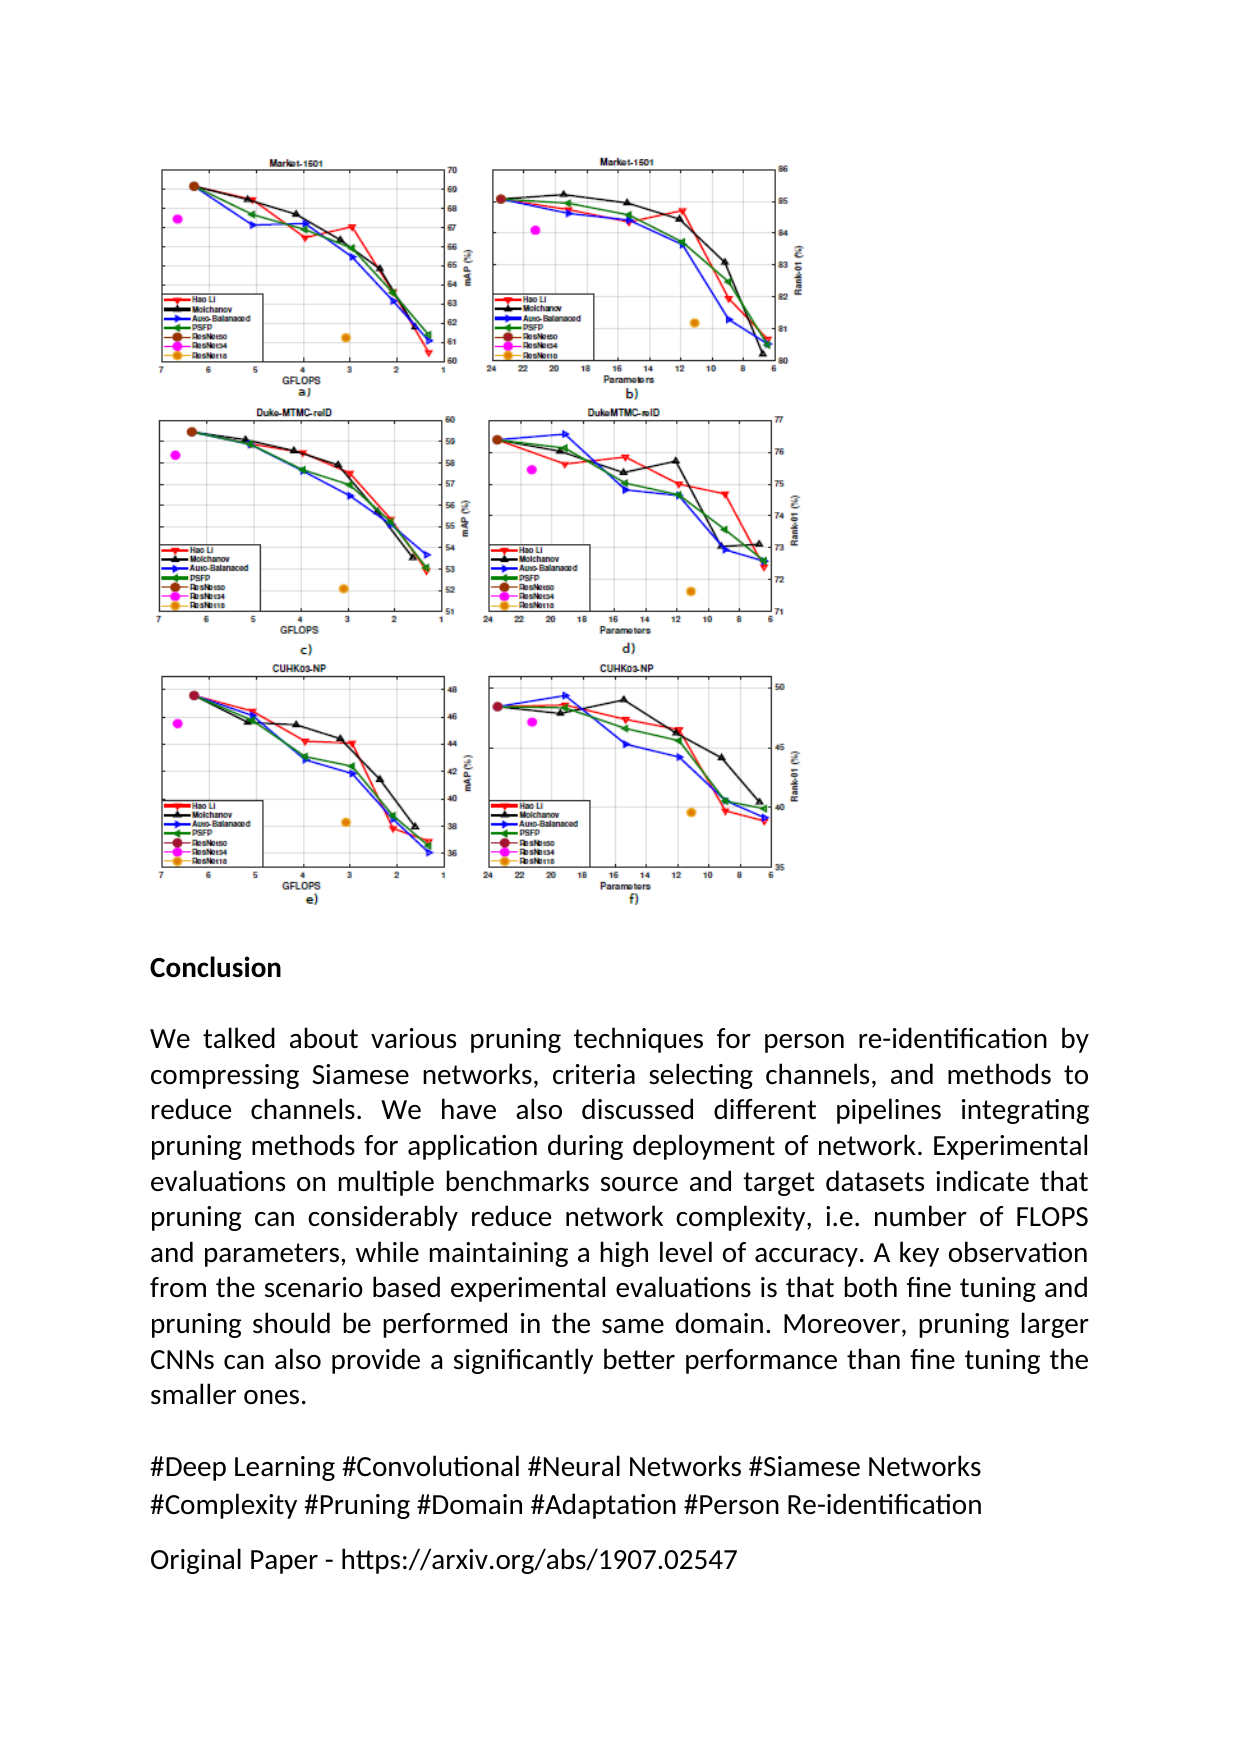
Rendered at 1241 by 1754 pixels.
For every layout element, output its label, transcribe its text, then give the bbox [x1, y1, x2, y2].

text Original Paper - https://arxiv.org/abs/1907.02547 [150, 1541, 1090, 1577]
text Conclusion [150, 949, 1090, 984]
text We talked about various pruning techniques for person re-identification by compressing Siamese networks, criteria selecting channels, and methods to reduce channels. We have also discussed different pipelines integrating pruning methods for application during deployment of network. Experimental evaluations on multiple benchmarks source and target datasets indicate that pruning can considerably reduce network complexity, i.e. number of FLOPS and parameters, while maintaining a high level of accuracy. A key observation from the scenario based experimental evaluations is that both fine tuning and pruning should be performed in the same domain. Moreover, pruning larger CNNs can also provide a significantly better performance than fine tuning the smaller ones. [150, 1020, 1090, 1412]
picture [150, 150, 813, 914]
text #Deep Learning #Convolutional #Neural Networks #Siamese Networks #Complexity #Pruning #Domain #Adaptation #Person Re-identification [150, 1448, 1090, 1522]
